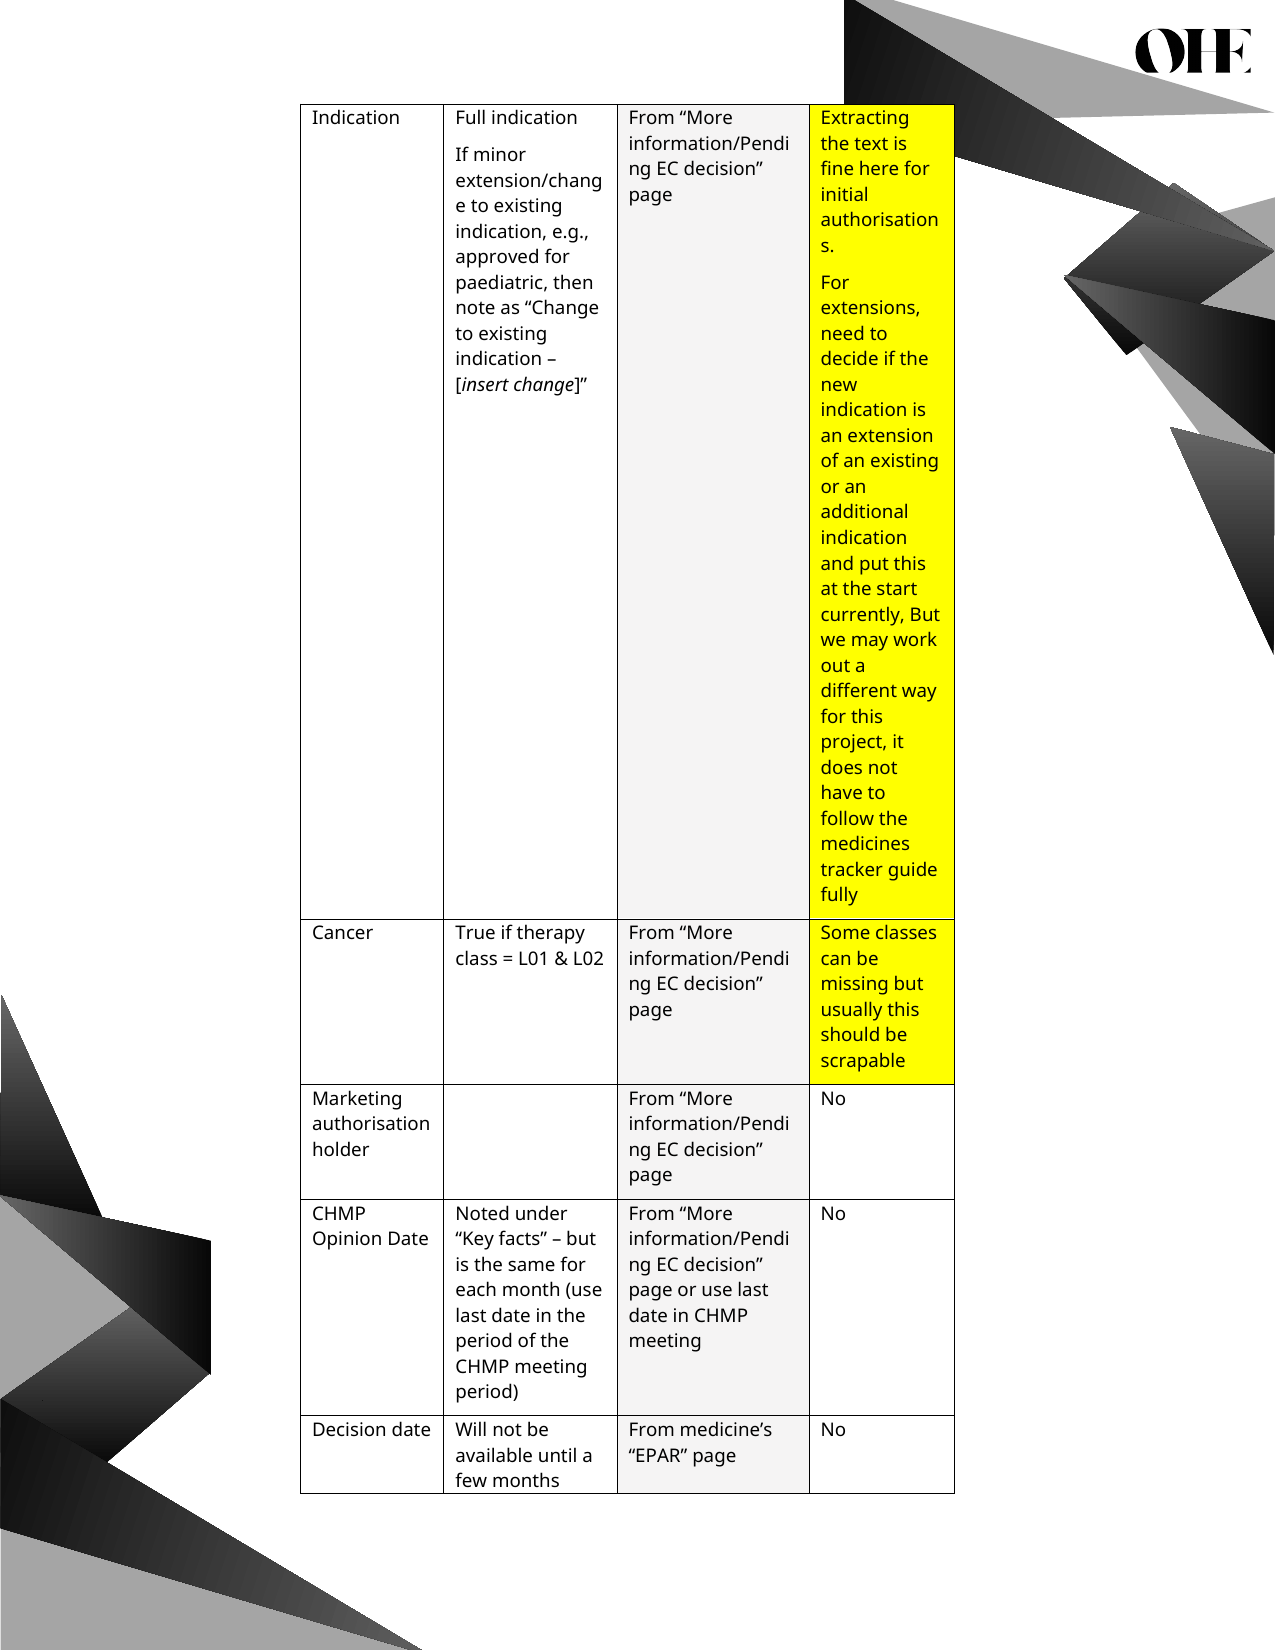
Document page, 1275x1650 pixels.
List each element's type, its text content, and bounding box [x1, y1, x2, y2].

table_cell True if therapy class = L01 & L02 [444, 920, 617, 1084]
picture [1135, 28, 1251, 73]
table_cell From “More information/Pending EC decision” page [618, 1085, 809, 1199]
table_cell Some classes can be missing but usually this should be scrapable [810, 920, 954, 1084]
table_cell Marketing authorisation holder [301, 1085, 443, 1199]
table_cell No [810, 1416, 954, 1493]
table_cell Full indication If minor extension/change to existing indication, e.g., approved for paediatric, then note as “Change to existing indication – [insert change]” [444, 105, 617, 918]
table_cell From “More information/Pending EC decision” page [618, 105, 809, 918]
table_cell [618, 1416, 809, 1493]
table_cell Decision date [301, 1416, 443, 1493]
table_cell Noted under “Key facts” – but is the same for each month (use last date in the period of the CHMP meeting period) [444, 1200, 617, 1415]
table_cell CHMP Opinion Date [301, 1200, 443, 1415]
table_cell [444, 1085, 617, 1199]
table_cell Cancer [301, 920, 443, 1084]
table_cell From “More information/Pending EC decision” page or use last date in CHMP meeting [618, 1200, 809, 1415]
table_cell Extracting the text is fine here for initial authorisations. For extensions, need to decide if the new indication is an extension of an existing or an additional indication and put this at the start currently, But we may work out a different way for this project, it does not have to follow the medicines tracker guide fully [810, 105, 954, 918]
table_cell From “More information/Pending EC decision” page [618, 920, 809, 1084]
table_cell No [810, 1085, 954, 1199]
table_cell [444, 1416, 617, 1493]
table_cell Indication [301, 105, 443, 918]
table_cell No [810, 1200, 954, 1415]
